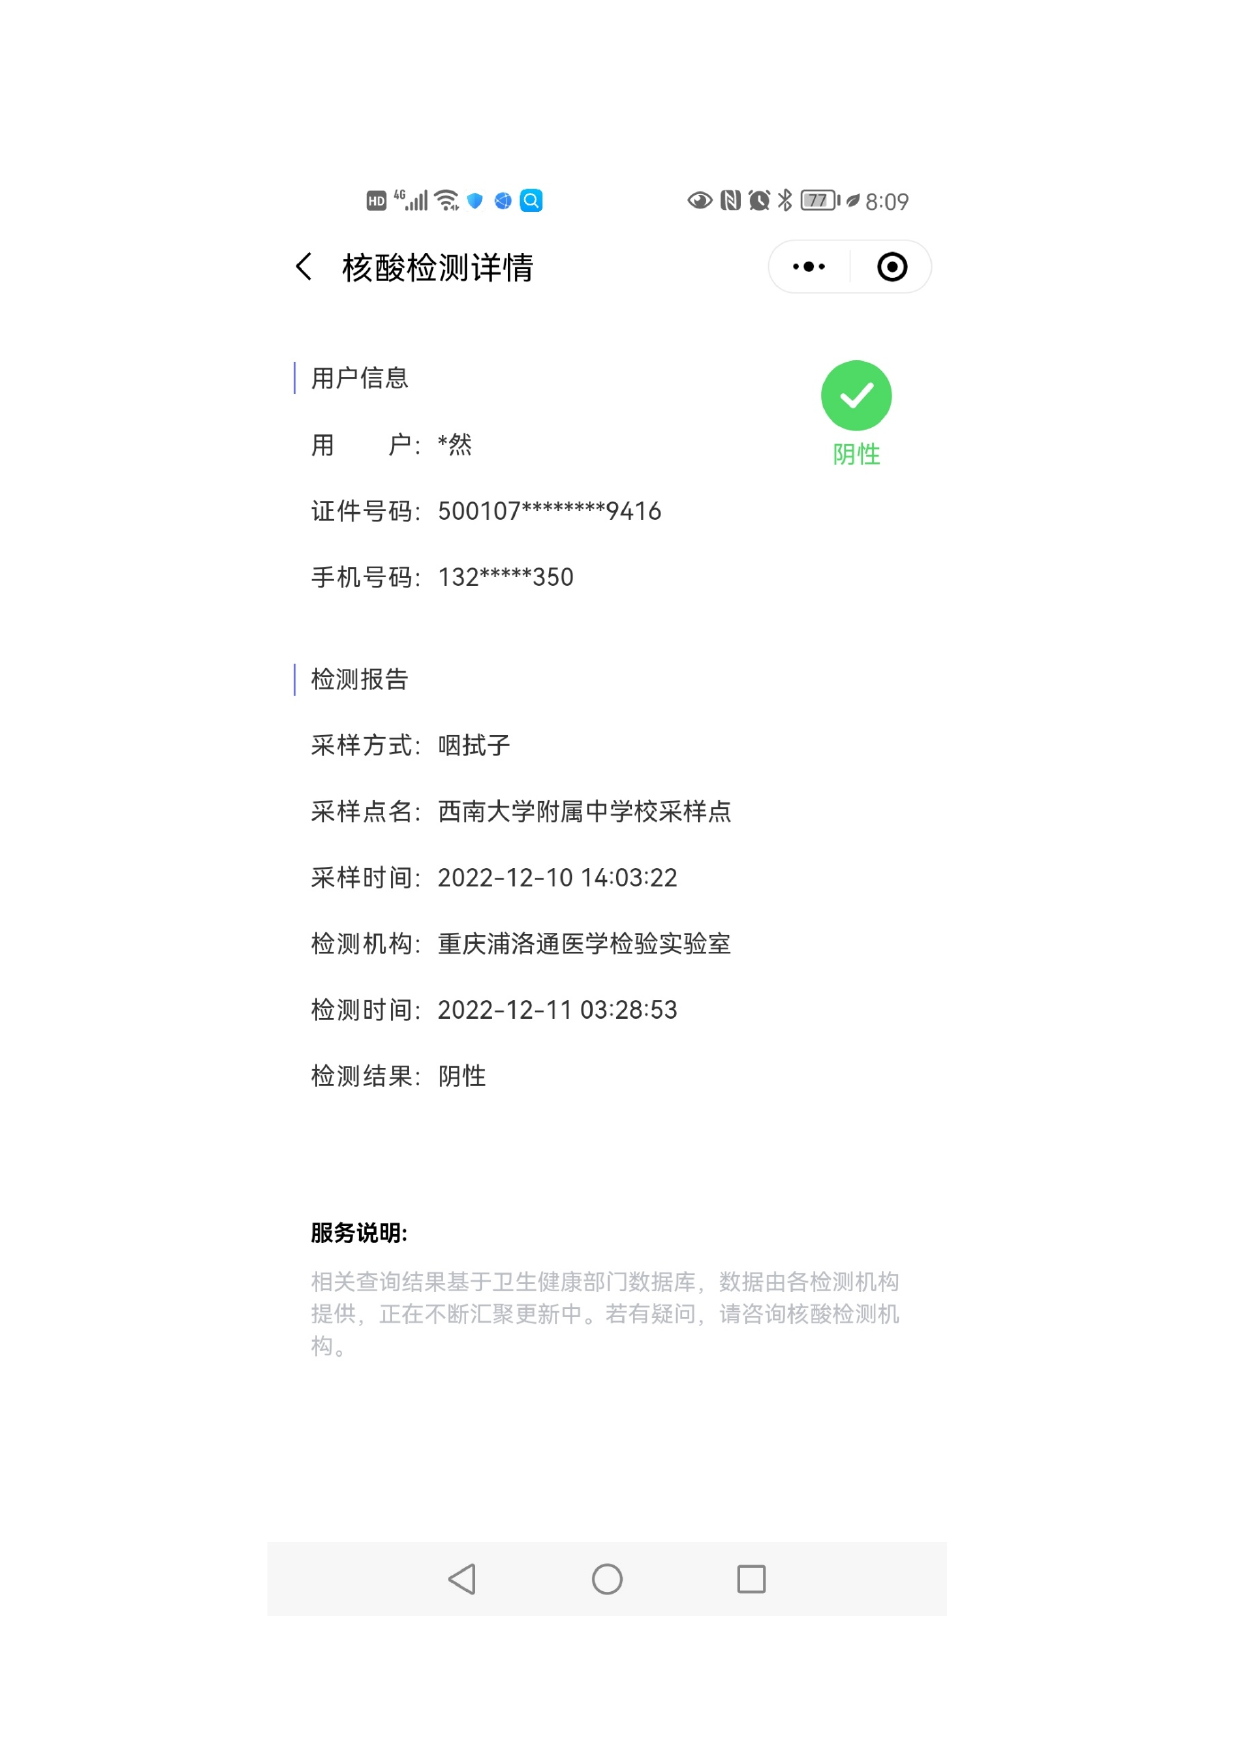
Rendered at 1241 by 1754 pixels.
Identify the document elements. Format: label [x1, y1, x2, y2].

picture [267, 162, 947, 1616]
